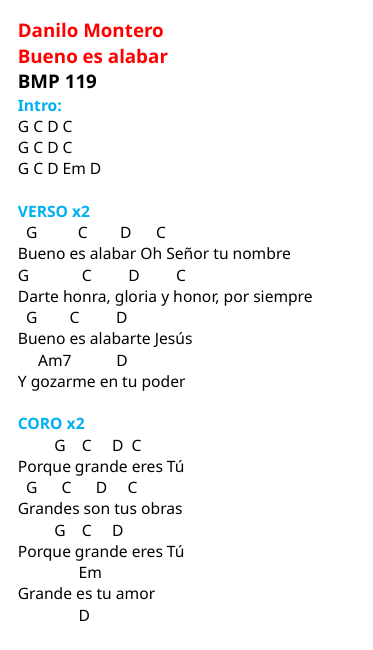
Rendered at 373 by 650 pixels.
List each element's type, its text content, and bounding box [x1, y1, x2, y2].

text G C D C [18, 222, 354, 243]
text BMP 119 [18, 69, 354, 94]
text Em [18, 562, 354, 583]
text CORO x2 [18, 413, 354, 434]
text G C D [18, 307, 354, 328]
text G C D C [18, 264, 354, 286]
text G C D Em D [18, 158, 354, 179]
text Darte honra, gloria y honor, por siempre [18, 286, 354, 307]
text Bueno es alabar Oh Señor tu nombre [18, 243, 354, 264]
text G C D [18, 519, 354, 541]
text Am7 D [18, 349, 354, 371]
text Y gozarme en tu poder [18, 371, 354, 392]
text Danilo Montero [18, 18, 354, 43]
text Porque grande eres Tú [18, 456, 354, 477]
text G C D C [18, 116, 354, 137]
text Bueno es alabarte Jesús [18, 328, 354, 349]
text G C D C [18, 137, 354, 158]
text G C D C [18, 477, 354, 498]
text Bueno es alabar [18, 43, 354, 69]
text Intro: [18, 94, 354, 116]
text Grandes son tus obras [18, 498, 354, 519]
text Porque grande eres Tú [18, 541, 354, 562]
text Grande es tu amor [18, 583, 354, 604]
text D [18, 604, 354, 626]
text G C D C [18, 434, 354, 456]
text VERSO x2 [18, 201, 354, 222]
